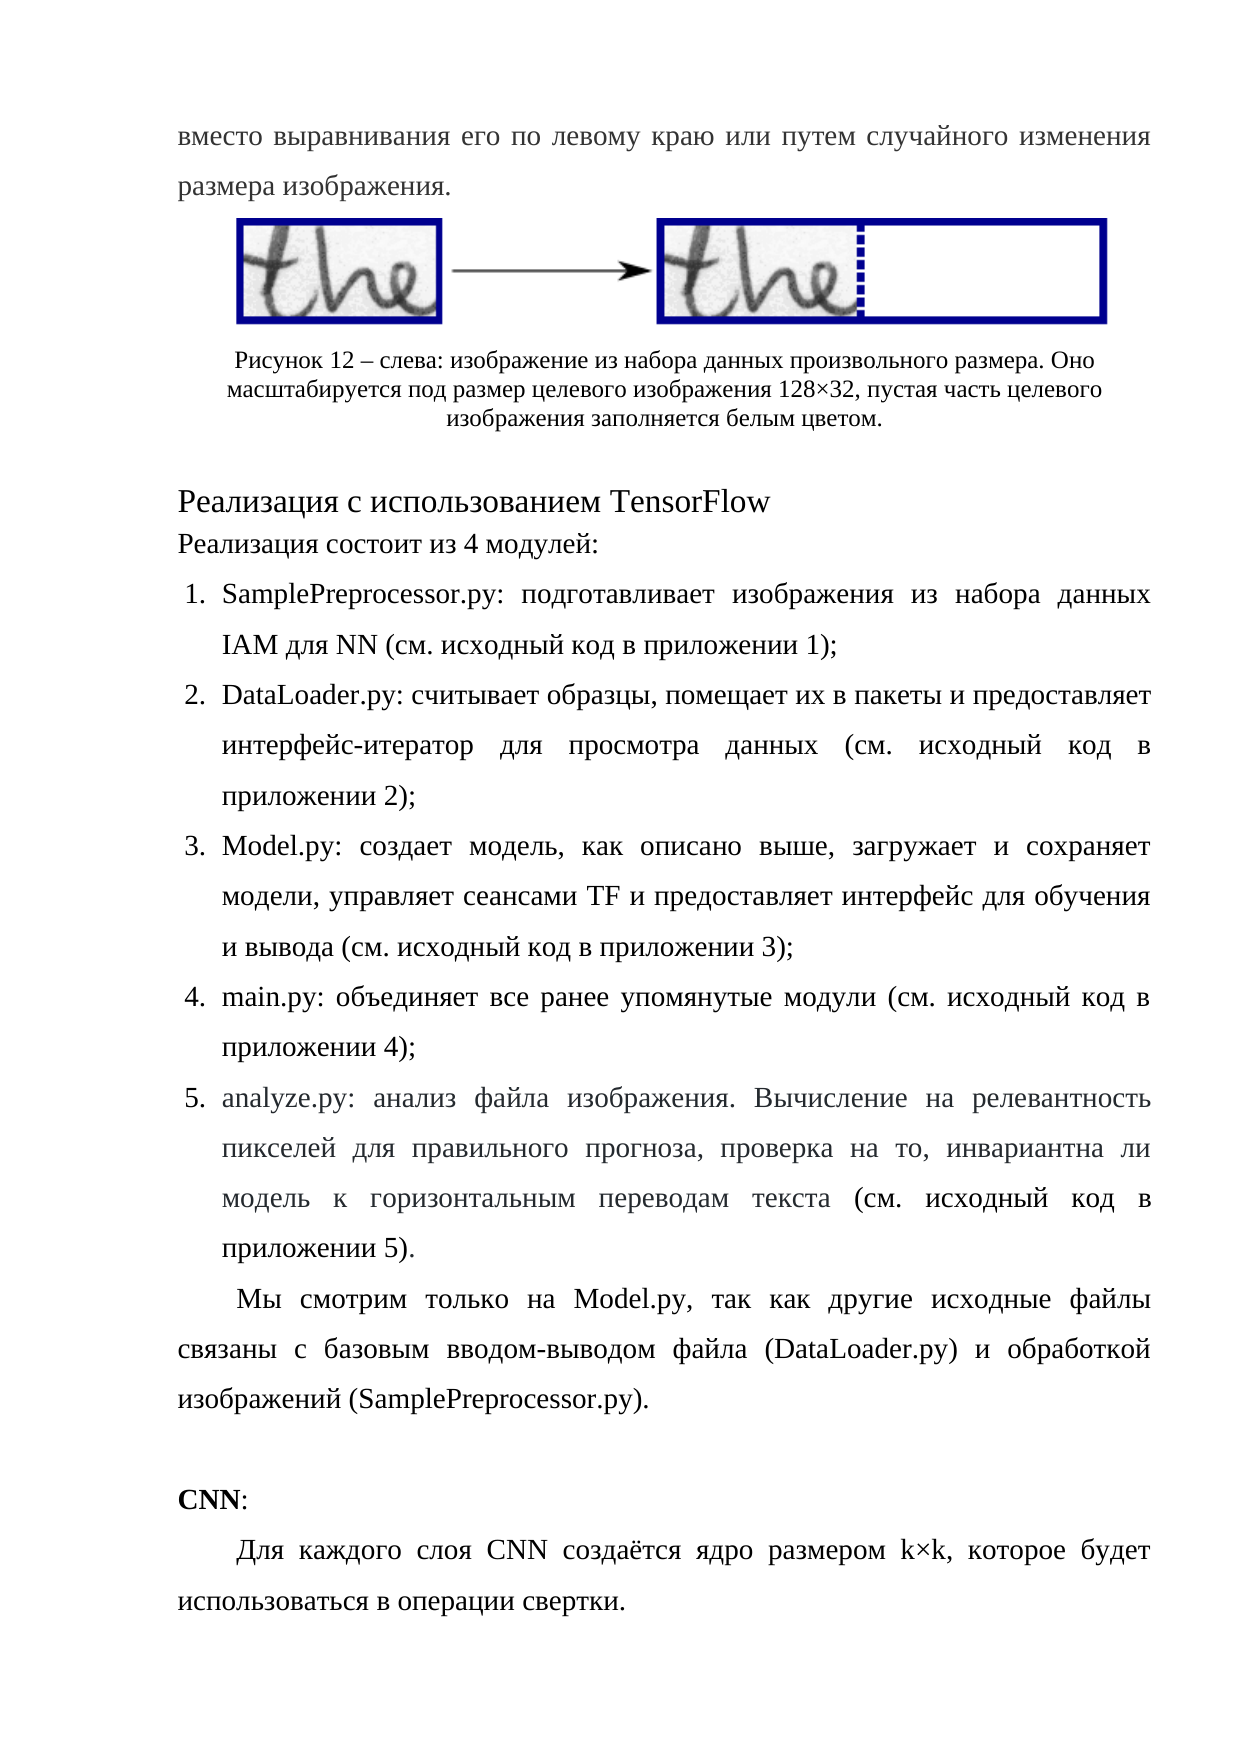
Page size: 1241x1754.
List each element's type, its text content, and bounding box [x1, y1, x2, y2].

text Мы смотрим только на Model.py, так как другие исходные файлы связаны с базовым вводом-выводом файла (DataLoader.py) и обработкой изображений (SamplePreprocessor.py). [177, 1281, 1152, 1415]
list SamplePreprocessor.py: подготавливает изображения из набора данных IAM для NN (см. исходный код в приложении 1); [184, 577, 1152, 660]
text Для каждого слоя CNN создаётся ядро размером k×k, которое будет использоваться в операции свертки. [177, 1532, 1152, 1616]
list DataLoader.py: считывает образцы, помещает их в пакеты и предоставляет интерфейс-итератор для просмотра данных (см. исходный код в приложении 2); [184, 677, 1152, 811]
picture [236, 218, 1109, 326]
text Реализация состоит из 4 модулей: [177, 526, 1152, 560]
text Рисунок 12 – слева: изображение из набора данных произвольного размера. Оно масштабируется под размер целевого изображения 128×32, пустая часть целевого изображения заполняется белым цветом. [177, 345, 1152, 431]
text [177, 152, 1152, 202]
list main.py: объединяет все ранее упомянутые модули (см. исходный код в приложении 4); [184, 979, 1152, 1063]
list analyze.py: анализ файла изображения. Вычисление на релевантность пикселей для правильного прогноза, проверка на то, инвариантна ли модель к горизонтальным переводам текста (см. исходный код в приложении 5). [184, 1080, 1152, 1264]
text CNN: [177, 1482, 1152, 1516]
list Model.py: создает модель, как описано выше, загружает и сохраняет модели, управляет сеансами TF и предоставляет интерфейс для обучения и вывода (см. исходный код в приложении 3); [184, 828, 1152, 962]
text Реализация с использованием TensorFlow [177, 482, 1152, 520]
